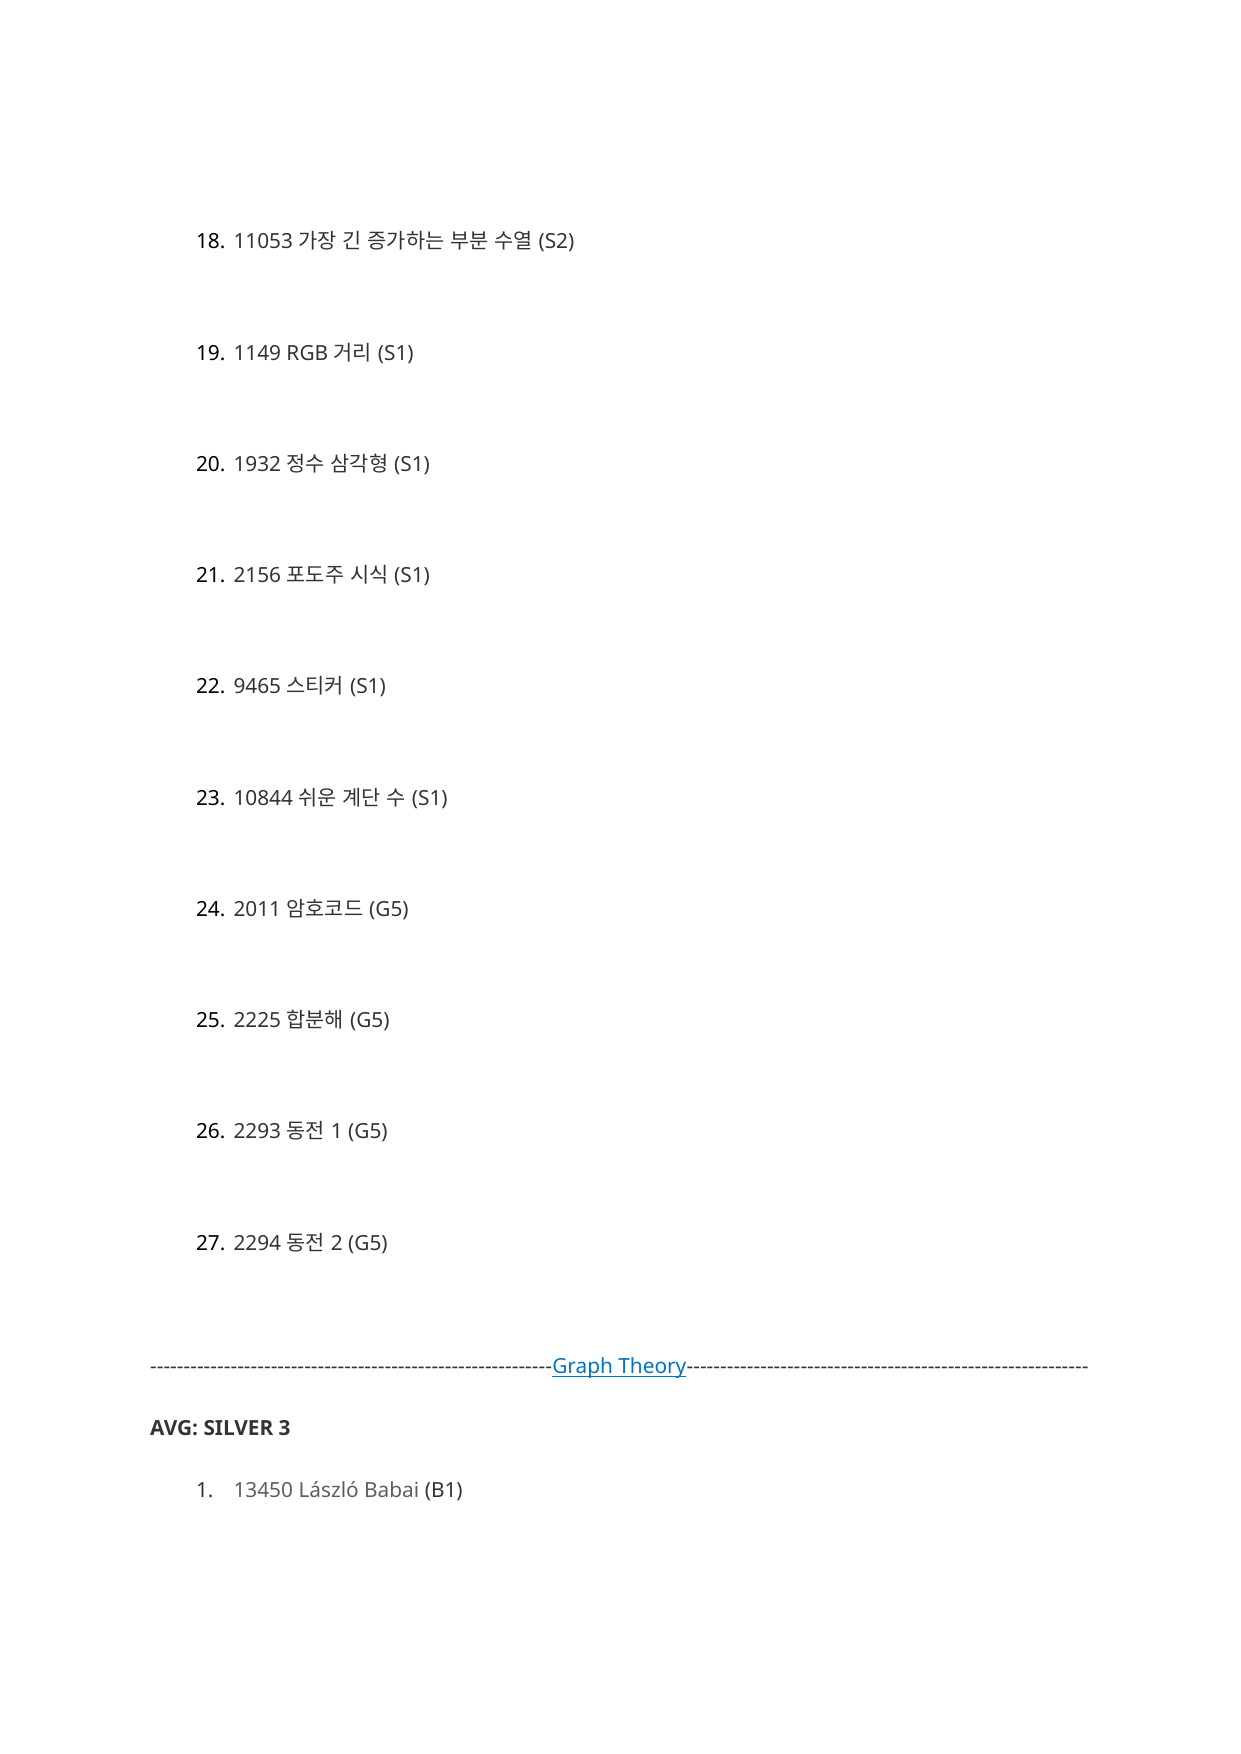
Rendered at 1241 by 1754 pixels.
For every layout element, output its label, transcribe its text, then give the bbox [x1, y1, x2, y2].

list 11053 가장 긴 증가하는 부분 수열 (S2) [196, 224, 1090, 255]
list 10844 쉬운 계단 수 (S1) [196, 781, 1090, 811]
list 13450 László Babai (B1) [196, 1475, 1090, 1504]
list 2225 합분해 (G5) [196, 1003, 1090, 1033]
list 9465 스티커 (S1) [196, 669, 1090, 700]
list 2156 포도주 시식 (S1) [196, 558, 1090, 588]
list 2293 동전 1 (G5) [196, 1114, 1090, 1145]
text ------------------------------------------------------------Graph Theory------------------------------------------------------------ [150, 1352, 1090, 1380]
list 1149 RGB 거리 (S1) [196, 336, 1090, 366]
list 2011 암호코드 (G5) [196, 892, 1090, 922]
text AVG: SILVER 3 [150, 1413, 1090, 1442]
list 2294 동전 2 (G5) [196, 1226, 1090, 1256]
list 1932 정수 삼각형 (S1) [196, 447, 1090, 477]
